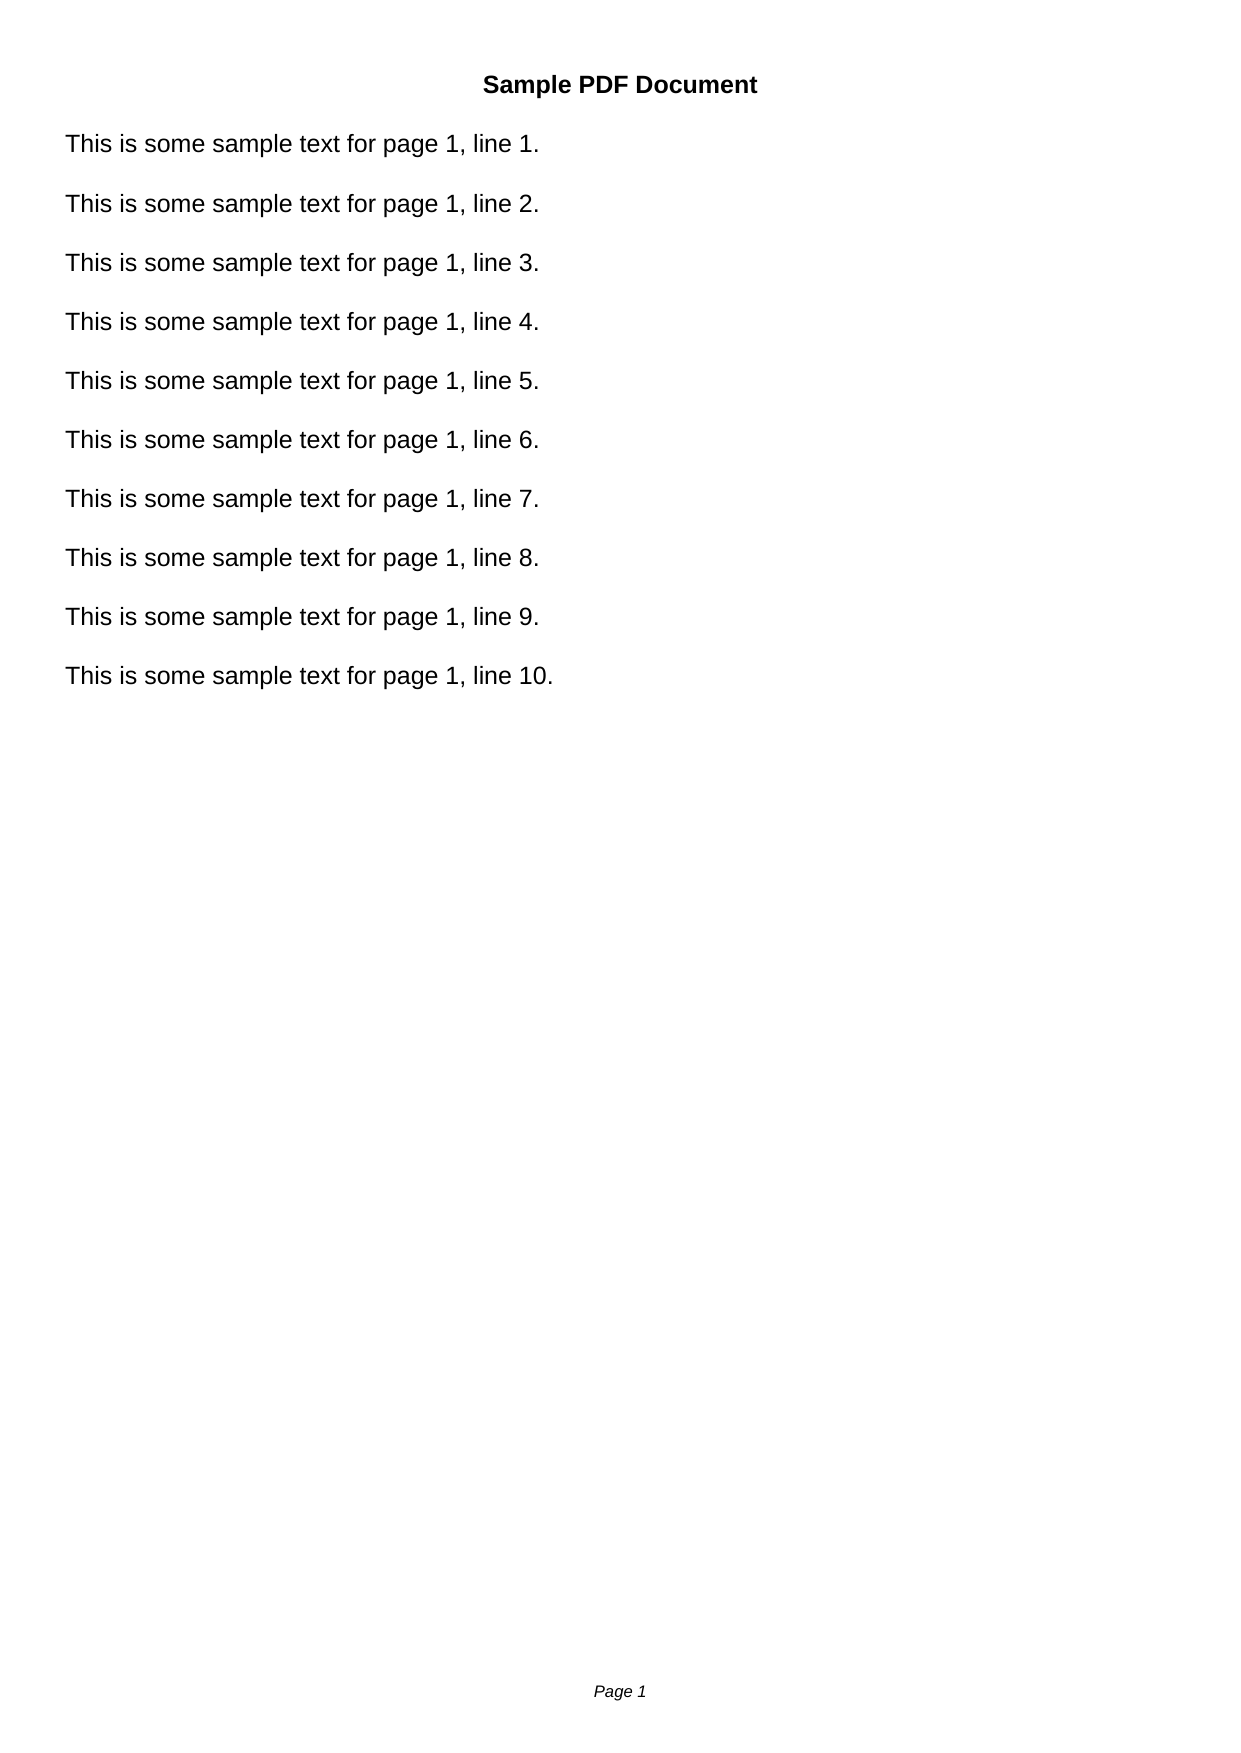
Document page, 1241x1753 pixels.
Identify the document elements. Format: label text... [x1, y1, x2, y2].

text Sample PDF Document [483, 72, 783, 99]
text This is some sample text for page 1, line 2. [65, 190, 579, 218]
text This is some sample text for page 1, line 5. [65, 367, 579, 395]
text This is some sample text for page 1, line 3. [65, 249, 579, 277]
text This is some sample text for page 1, line 4. [65, 308, 579, 336]
text This is some sample text for page 1, line 10. [65, 662, 579, 690]
text This is some sample text for page 1, line 7. [65, 485, 579, 513]
text Page 1 [594, 1683, 671, 1702]
text This is some sample text for page 1, line 1. [65, 131, 783, 158]
text This is some sample text for page 1, line 9. [65, 603, 579, 631]
text This is some sample text for page 1, line 8. [65, 544, 579, 572]
text This is some sample text for page 1, line 6. [65, 426, 579, 454]
